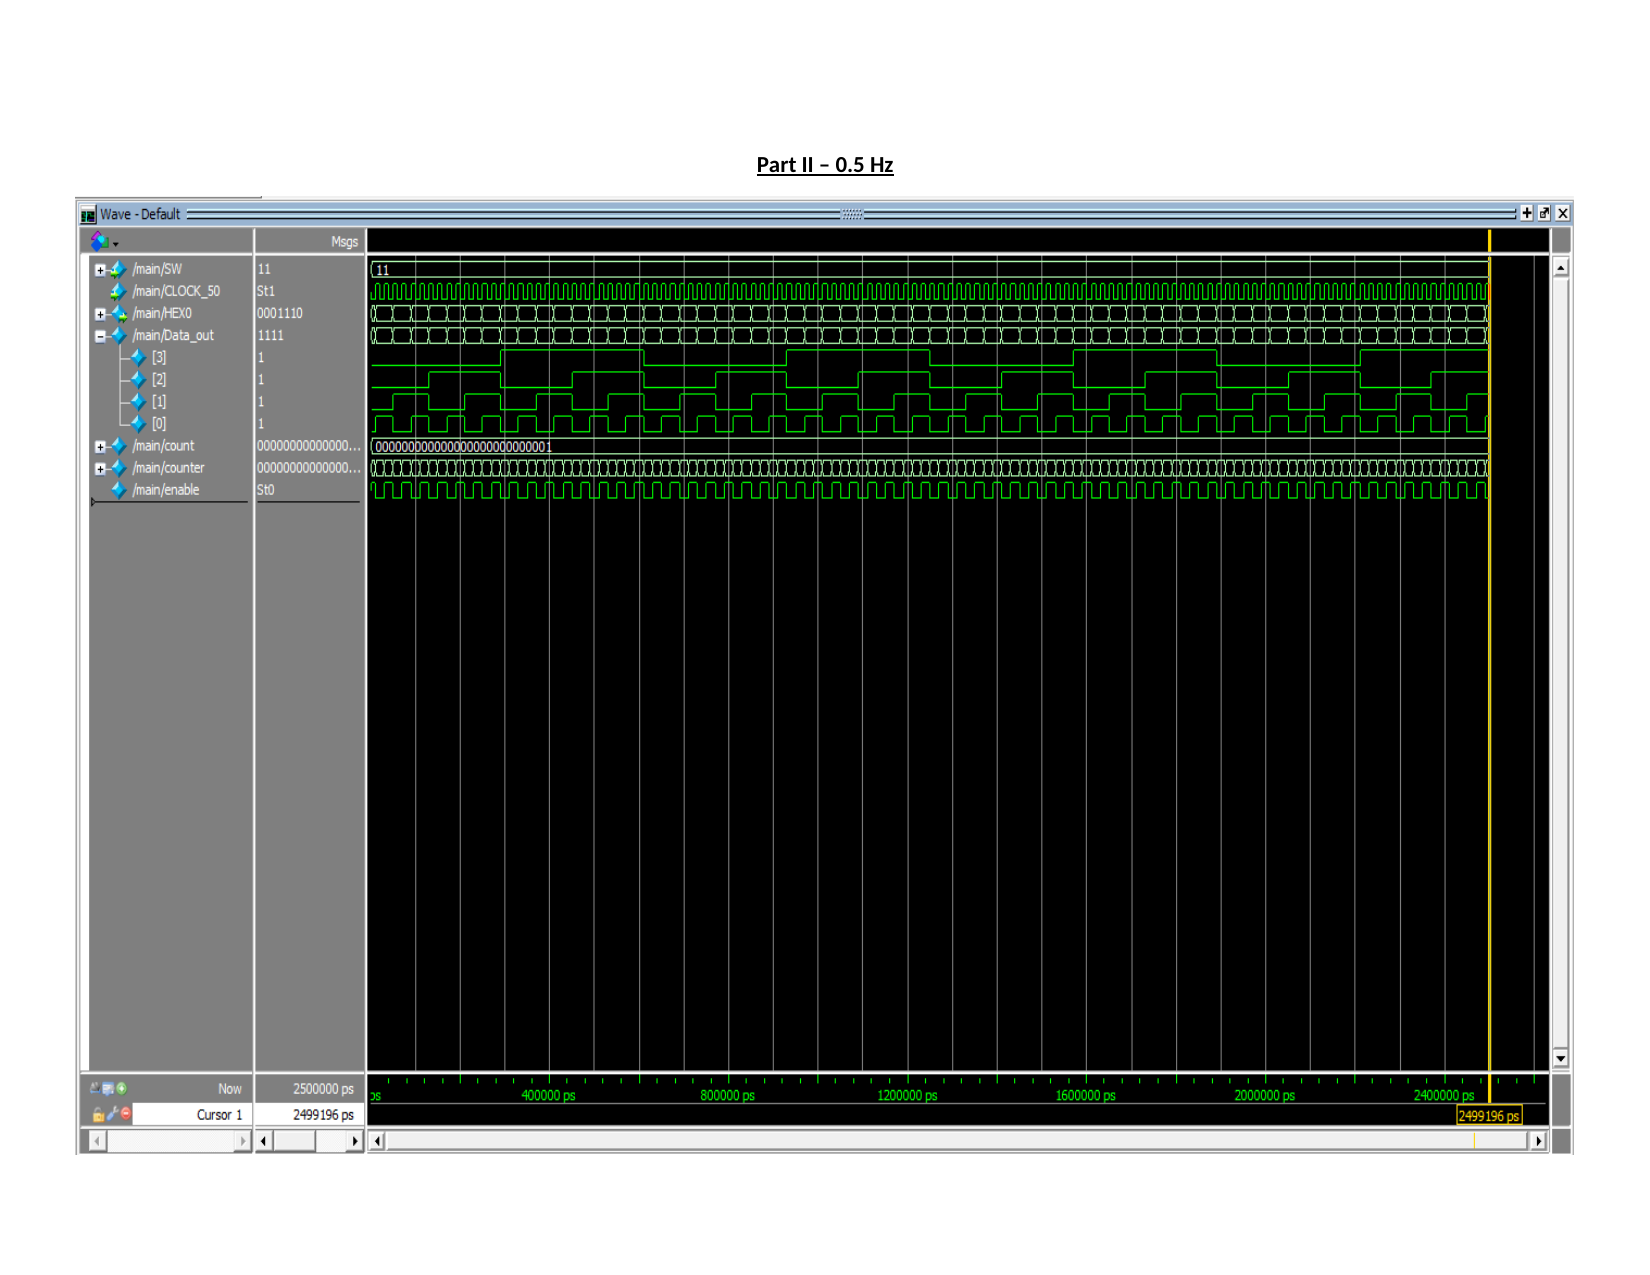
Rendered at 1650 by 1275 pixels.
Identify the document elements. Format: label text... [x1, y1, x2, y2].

text Part II – 0.5 Hz [150, 150, 1500, 178]
picture [75, 196, 1575, 1155]
